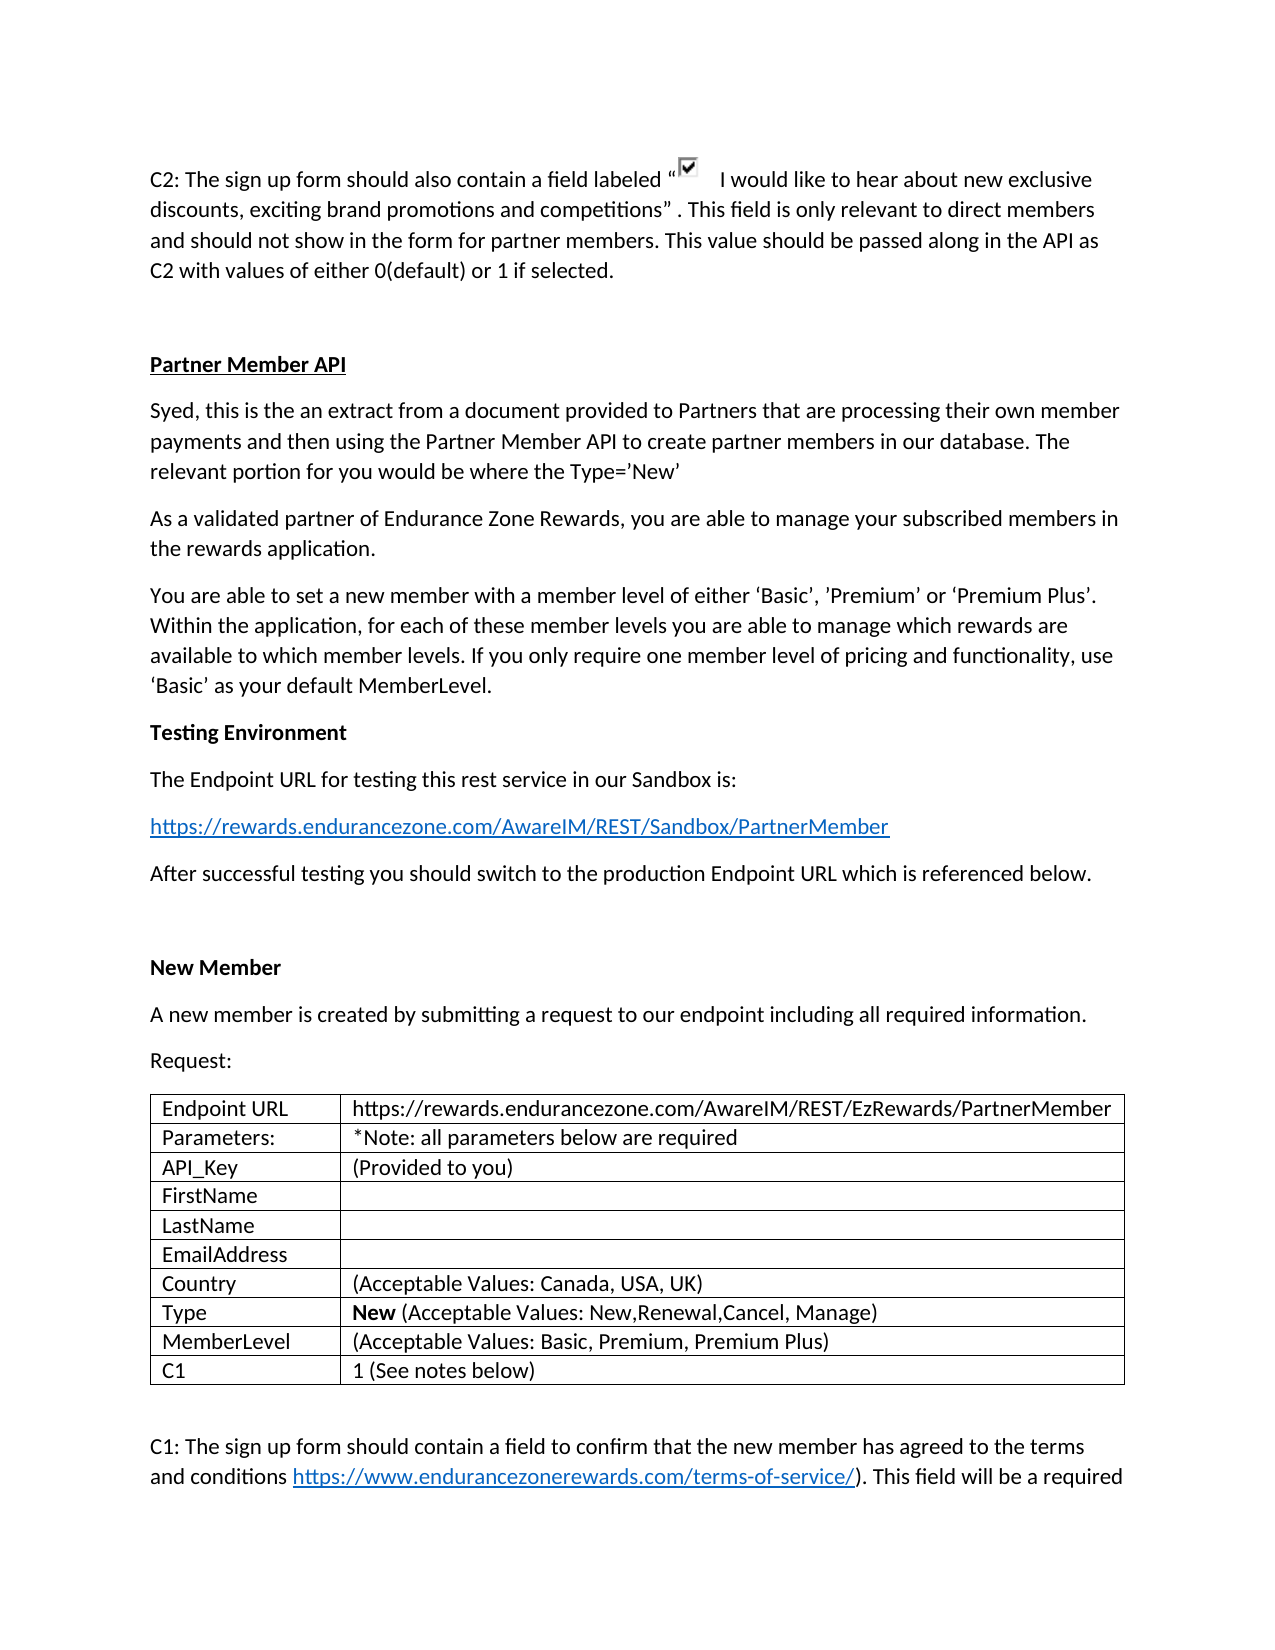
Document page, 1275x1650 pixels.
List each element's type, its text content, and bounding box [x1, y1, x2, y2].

table_cell (Provided to you) [341, 1153, 1124, 1181]
table_cell [341, 1182, 1124, 1210]
text Request: [150, 1047, 1125, 1074]
table_cell Type [151, 1298, 340, 1326]
table_header https://rewards.endurancezone.com/AwareIM/REST/EzRewards/PartnerMember [341, 1095, 1124, 1122]
table_cell (Acceptable Values: Basic, Premium, Premium Plus) [341, 1327, 1124, 1355]
table_cell 1 (See notes below) [341, 1356, 1124, 1384]
text C2: The sign up form should also contain a field labeled “I would like to hear about new exclusive discounts, exciting brand promotions and competitions” . This field is only relevant to direct members and should not show in the form for partner members. This value should be passed along in the API as C2 with values of either 0(default) or 1 if selected. [150, 150, 1125, 284]
text The Endpoint URL for testing this rest service in our Sandbox is: [150, 765, 1125, 793]
table_cell New (Acceptable Values: New,Renewal,Cancel, Manage) [341, 1298, 1124, 1326]
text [150, 1432, 1125, 1490]
table_header Endpoint URL [151, 1095, 340, 1122]
table_cell (Acceptable Values: Canada, USA, UK) [341, 1269, 1124, 1297]
table_cell EmailAddress [151, 1240, 340, 1268]
table_cell FirstName [151, 1182, 340, 1210]
text Syed, this is the an extract from a document provided to Partners that are processing their own member payments and then using the Partner Member API to create partner members in our database. The relevant portion for you would be where the Type=’New’ [150, 397, 1125, 485]
table_cell Parameters: [151, 1124, 340, 1152]
text A new member is created by submitting a request to our endpoint including all required information. [150, 1000, 1125, 1028]
text You are able to set a new member with a member level of either ‘Basic’, ’Premium’ or ‘Premium Plus’. Within the application, for each of these member levels you are able to manage which rewards are available to which member levels. If you only require one member level of pricing and functionality, use ‘Basic’ as your default MemberLevel. [150, 581, 1125, 699]
text Partner Member API [150, 350, 1125, 378]
text New Member [150, 953, 1125, 981]
text https://rewards.endurancezone.com/AwareIM/REST/Sandbox/PartnerMember [150, 812, 1125, 840]
table_cell C1 [151, 1356, 340, 1384]
text Testing Environment [150, 718, 1125, 746]
text After successful testing you should switch to the production Endpoint URL which is referenced below. [150, 859, 1125, 887]
text As a validated partner of Endurance Zone Rewards, you are able to manage your subscribed members in the rewards application. [150, 504, 1125, 562]
table_cell API_Key [151, 1153, 340, 1181]
table_cell *Note: all parameters below are required [341, 1124, 1124, 1152]
table_cell [341, 1211, 1124, 1239]
table_cell Country [151, 1269, 340, 1297]
table_cell LastName [151, 1211, 340, 1239]
table_cell MemberLevel [151, 1327, 340, 1355]
table_cell [341, 1240, 1124, 1268]
